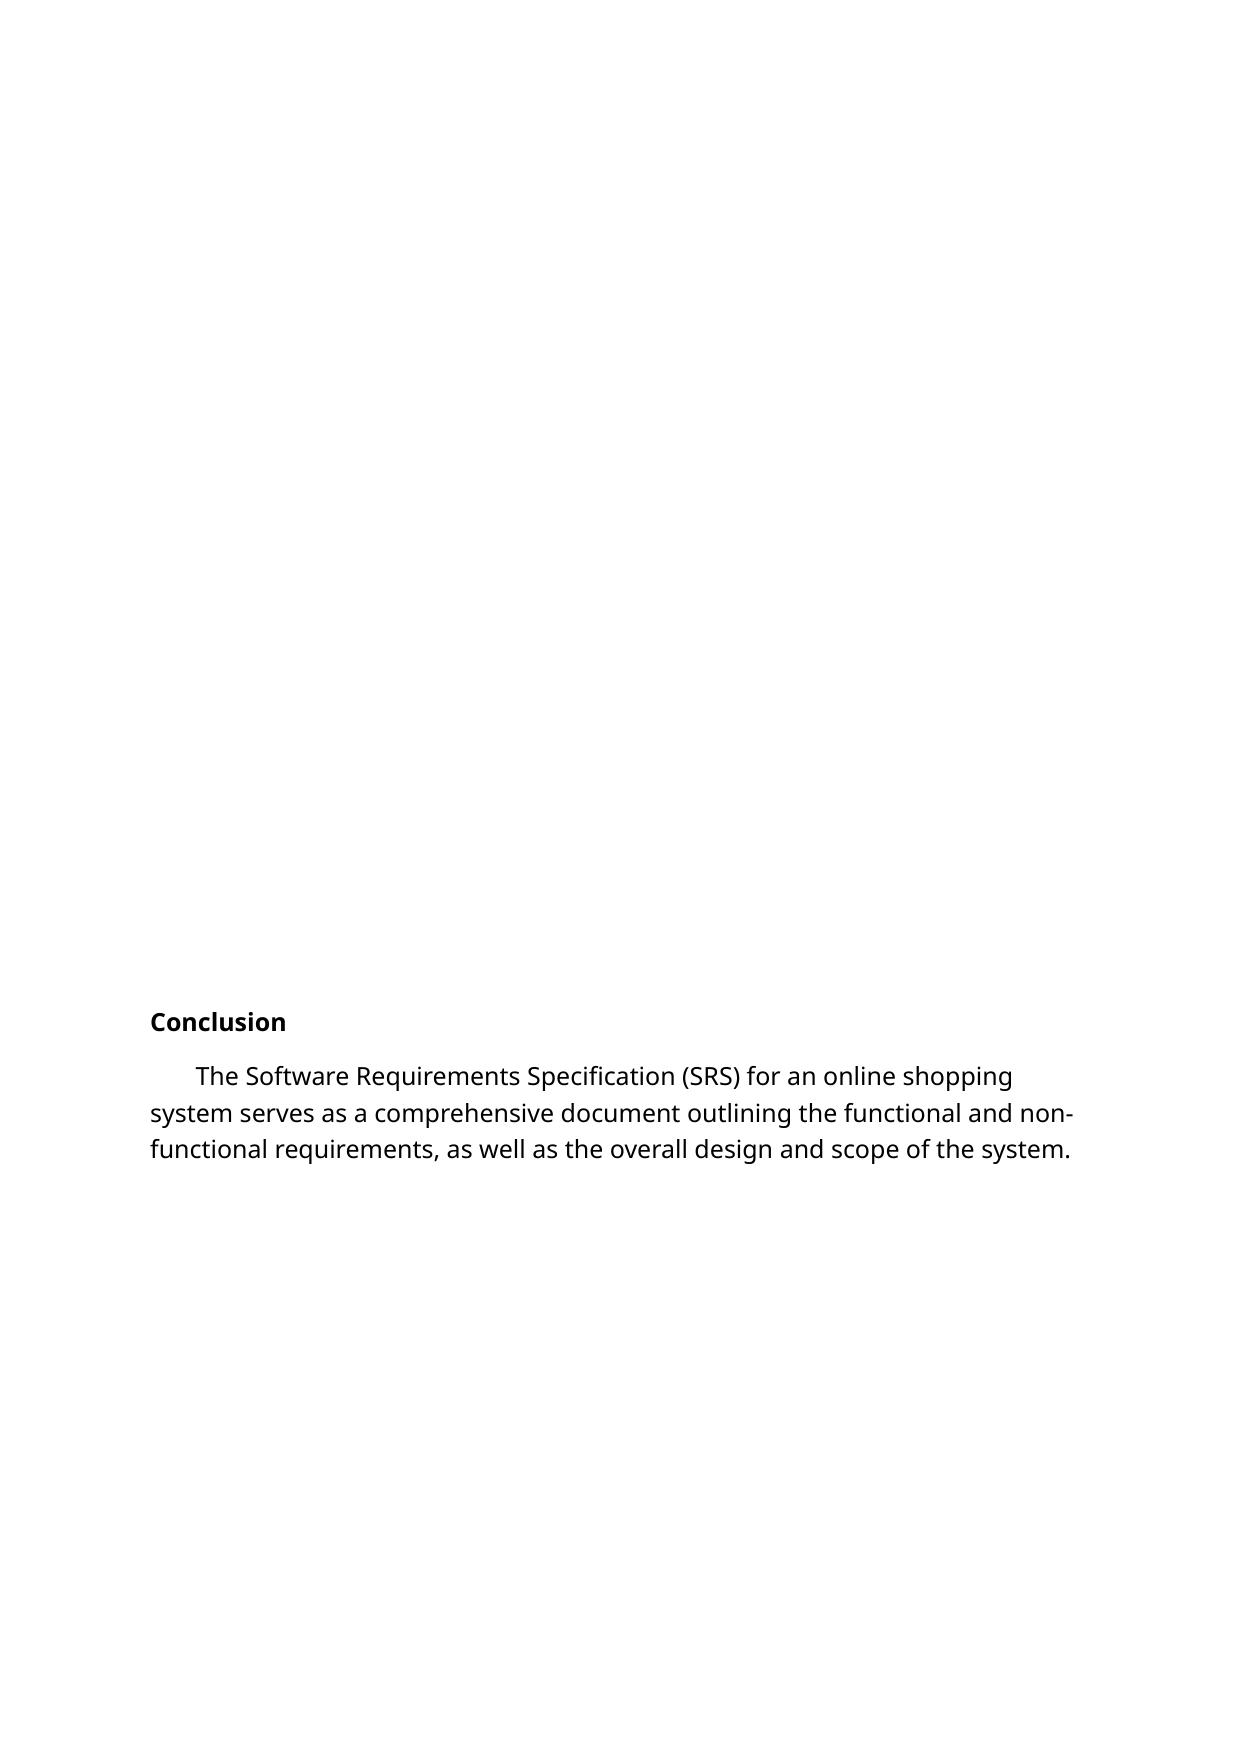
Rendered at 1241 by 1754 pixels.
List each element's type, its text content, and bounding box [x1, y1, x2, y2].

text Conclusion [150, 1005, 1090, 1039]
text The Software Requirements Specification (SRS) for an online shopping system serves as a comprehensive document outlining the functional and non-functional requirements, as well as the overall design and scope of the system. [150, 1058, 1090, 1166]
